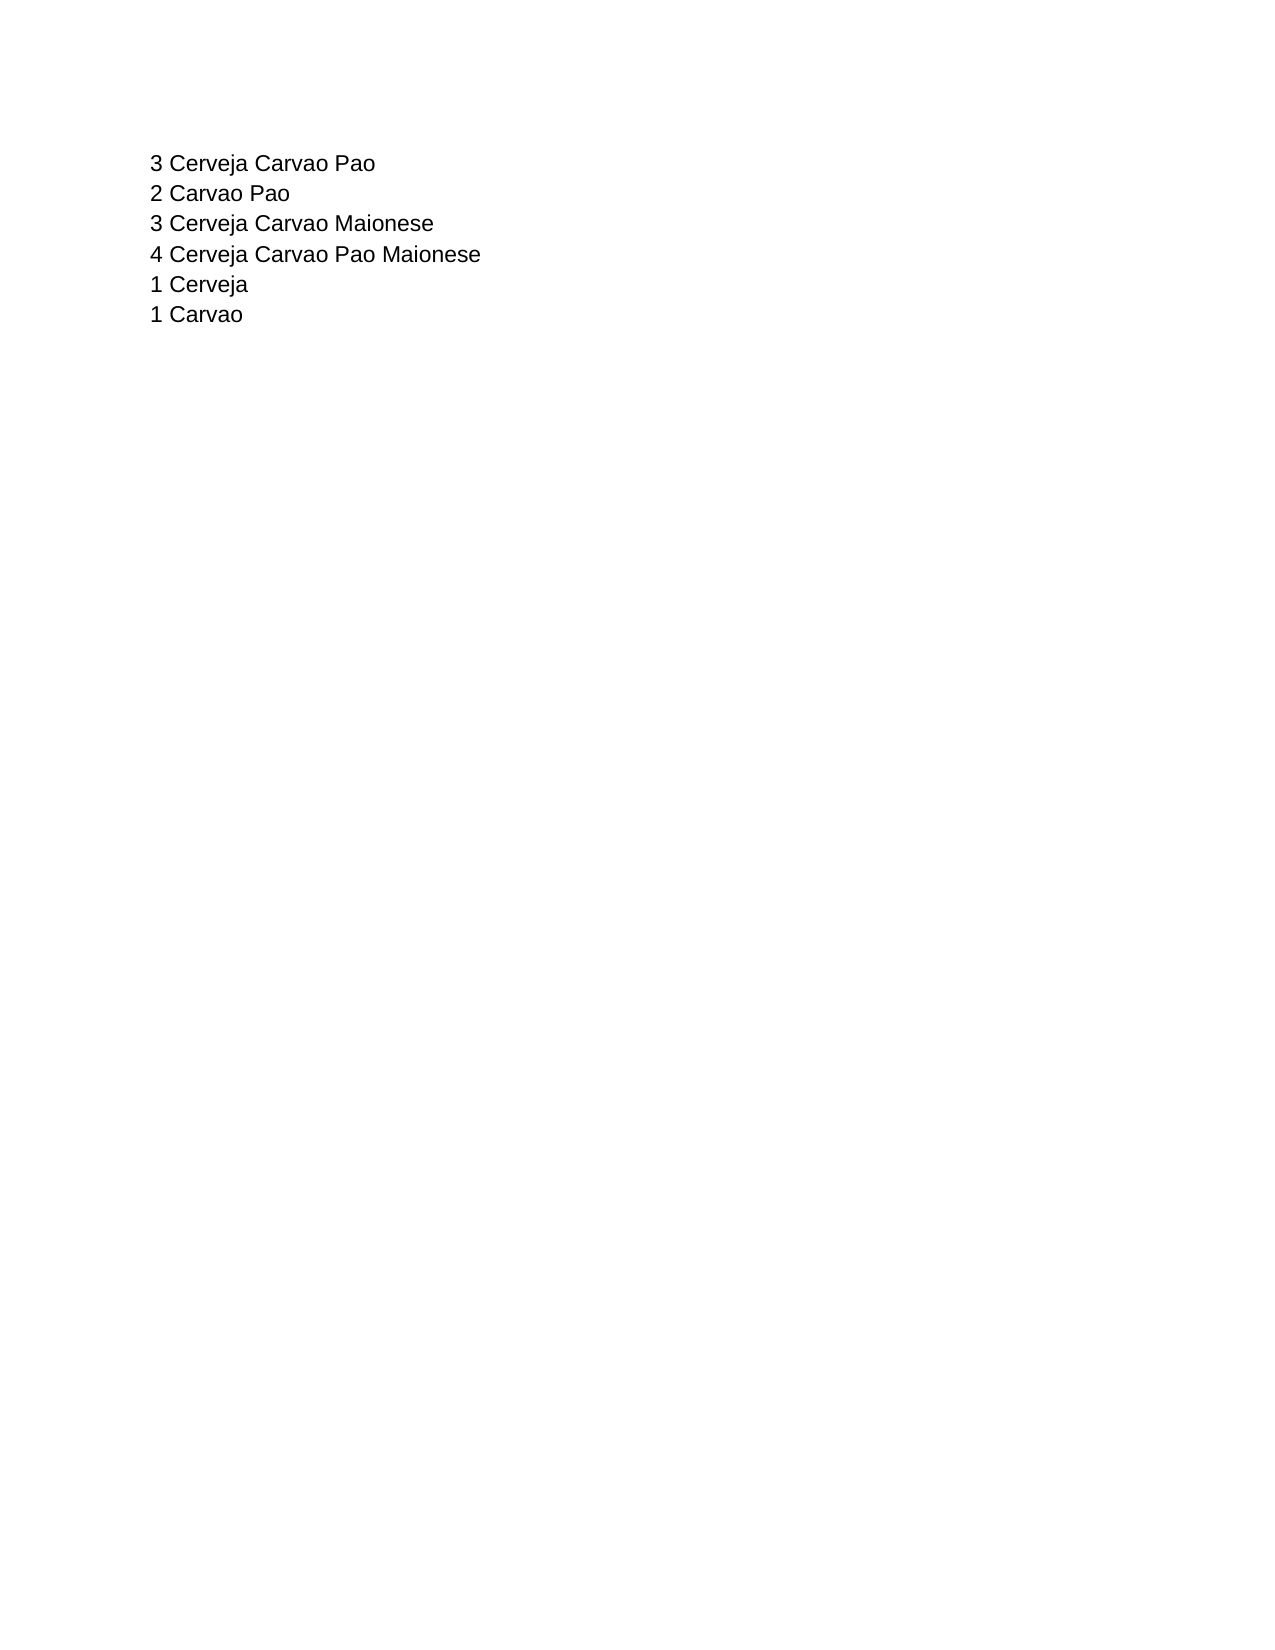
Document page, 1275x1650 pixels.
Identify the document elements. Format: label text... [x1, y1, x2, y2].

text 3 Cerveja Carvao Maionese [150, 210, 1125, 237]
text 3 Cerveja Carvao Pao [150, 150, 1125, 176]
text 1 Carvao [150, 301, 1125, 327]
text 1 Cerveja [150, 271, 1125, 297]
text 4 Cerveja Carvao Pao Maionese [150, 241, 1125, 267]
text 2 Carvao Pao [150, 180, 1125, 207]
